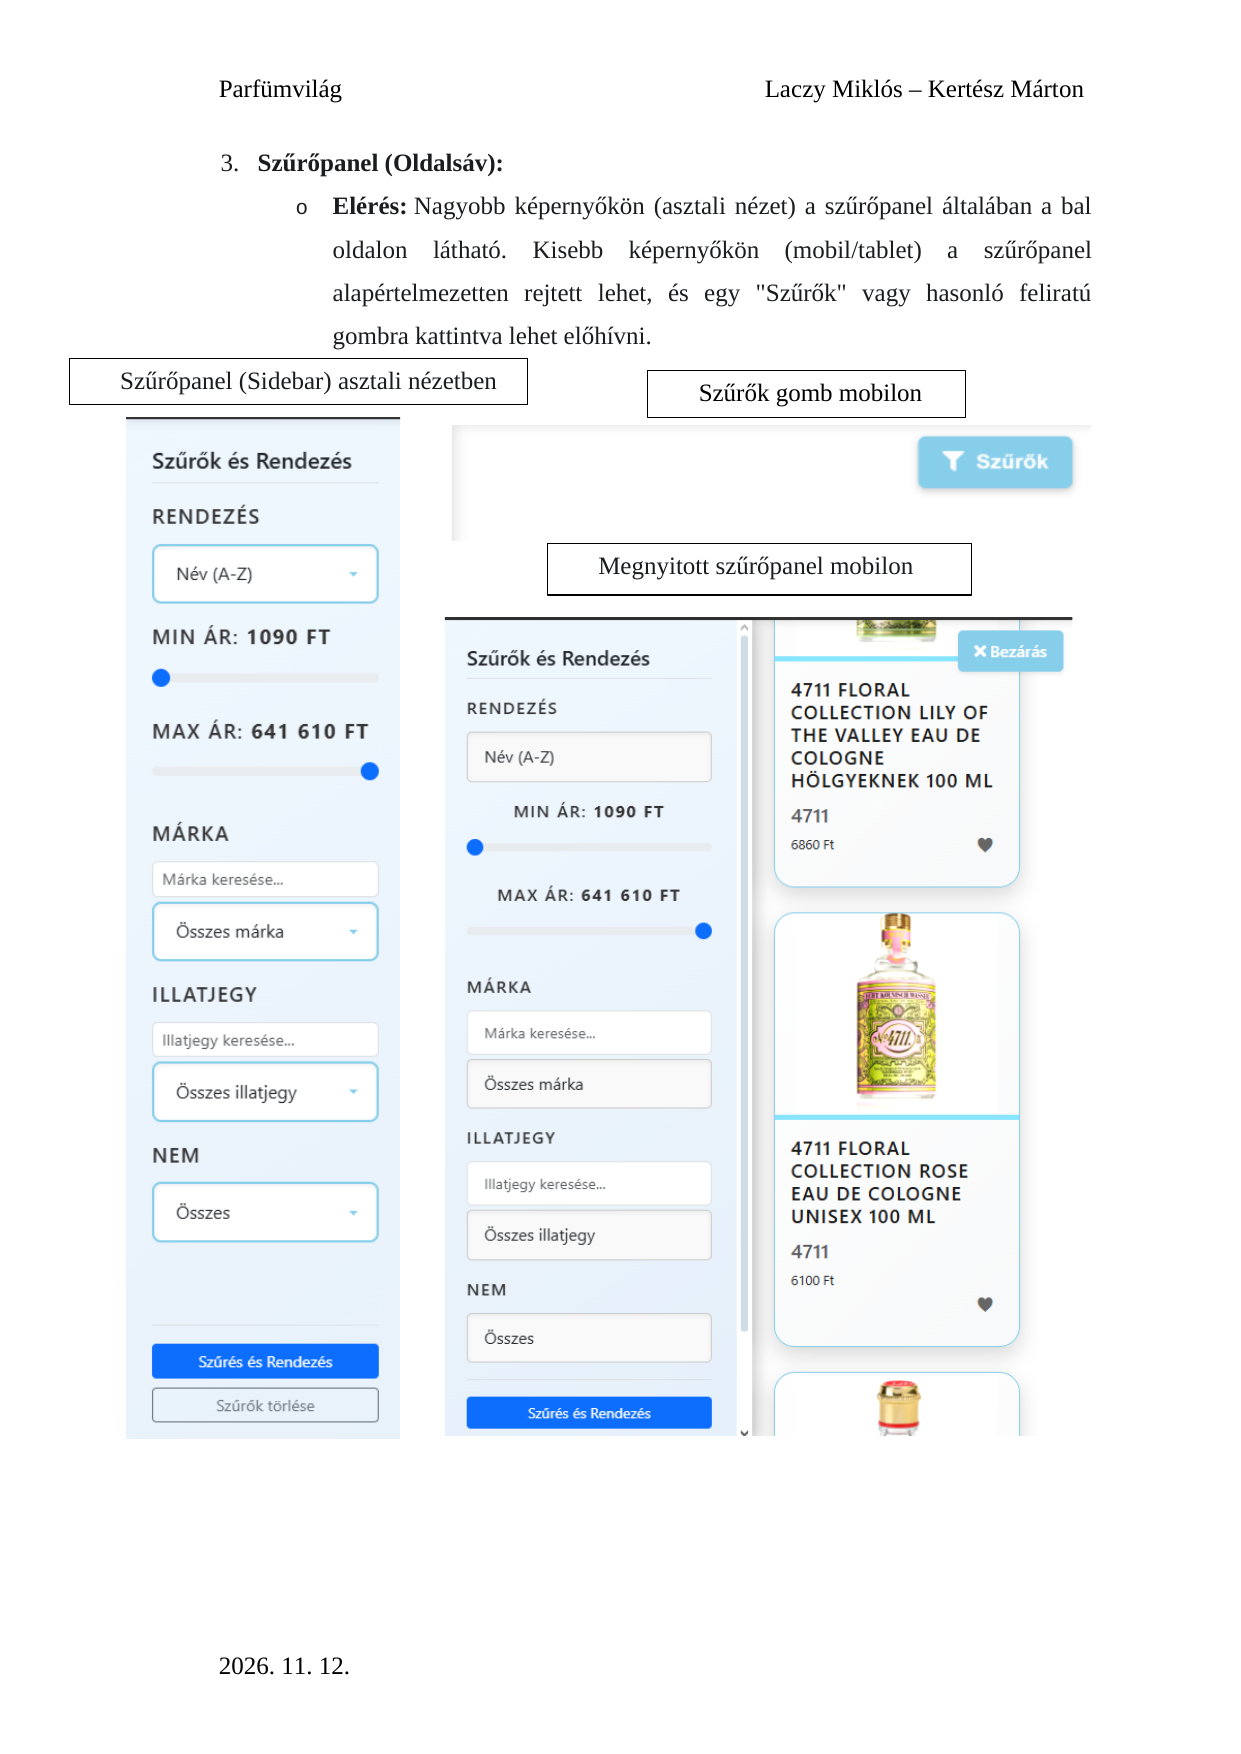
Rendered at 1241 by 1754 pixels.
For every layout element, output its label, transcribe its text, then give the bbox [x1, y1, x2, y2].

list Elérés: Nagyobb képernyőkön (asztali nézet) a szűrőpanel általában a bal oldalon látható. Kisebb képernyőkön (mobil/tablet) a szűrőpanel alapértelmezetten rejtett lehet, és egy "Szűrők" vagy hasonló feliratú gombra kattintva lehet előhívni. [295, 191, 1092, 350]
picture [126, 417, 400, 1439]
picture [444, 617, 1073, 1436]
picture [450, 425, 1090, 540]
list Szűrőpanel (Oldalsáv): [220, 148, 1092, 176]
